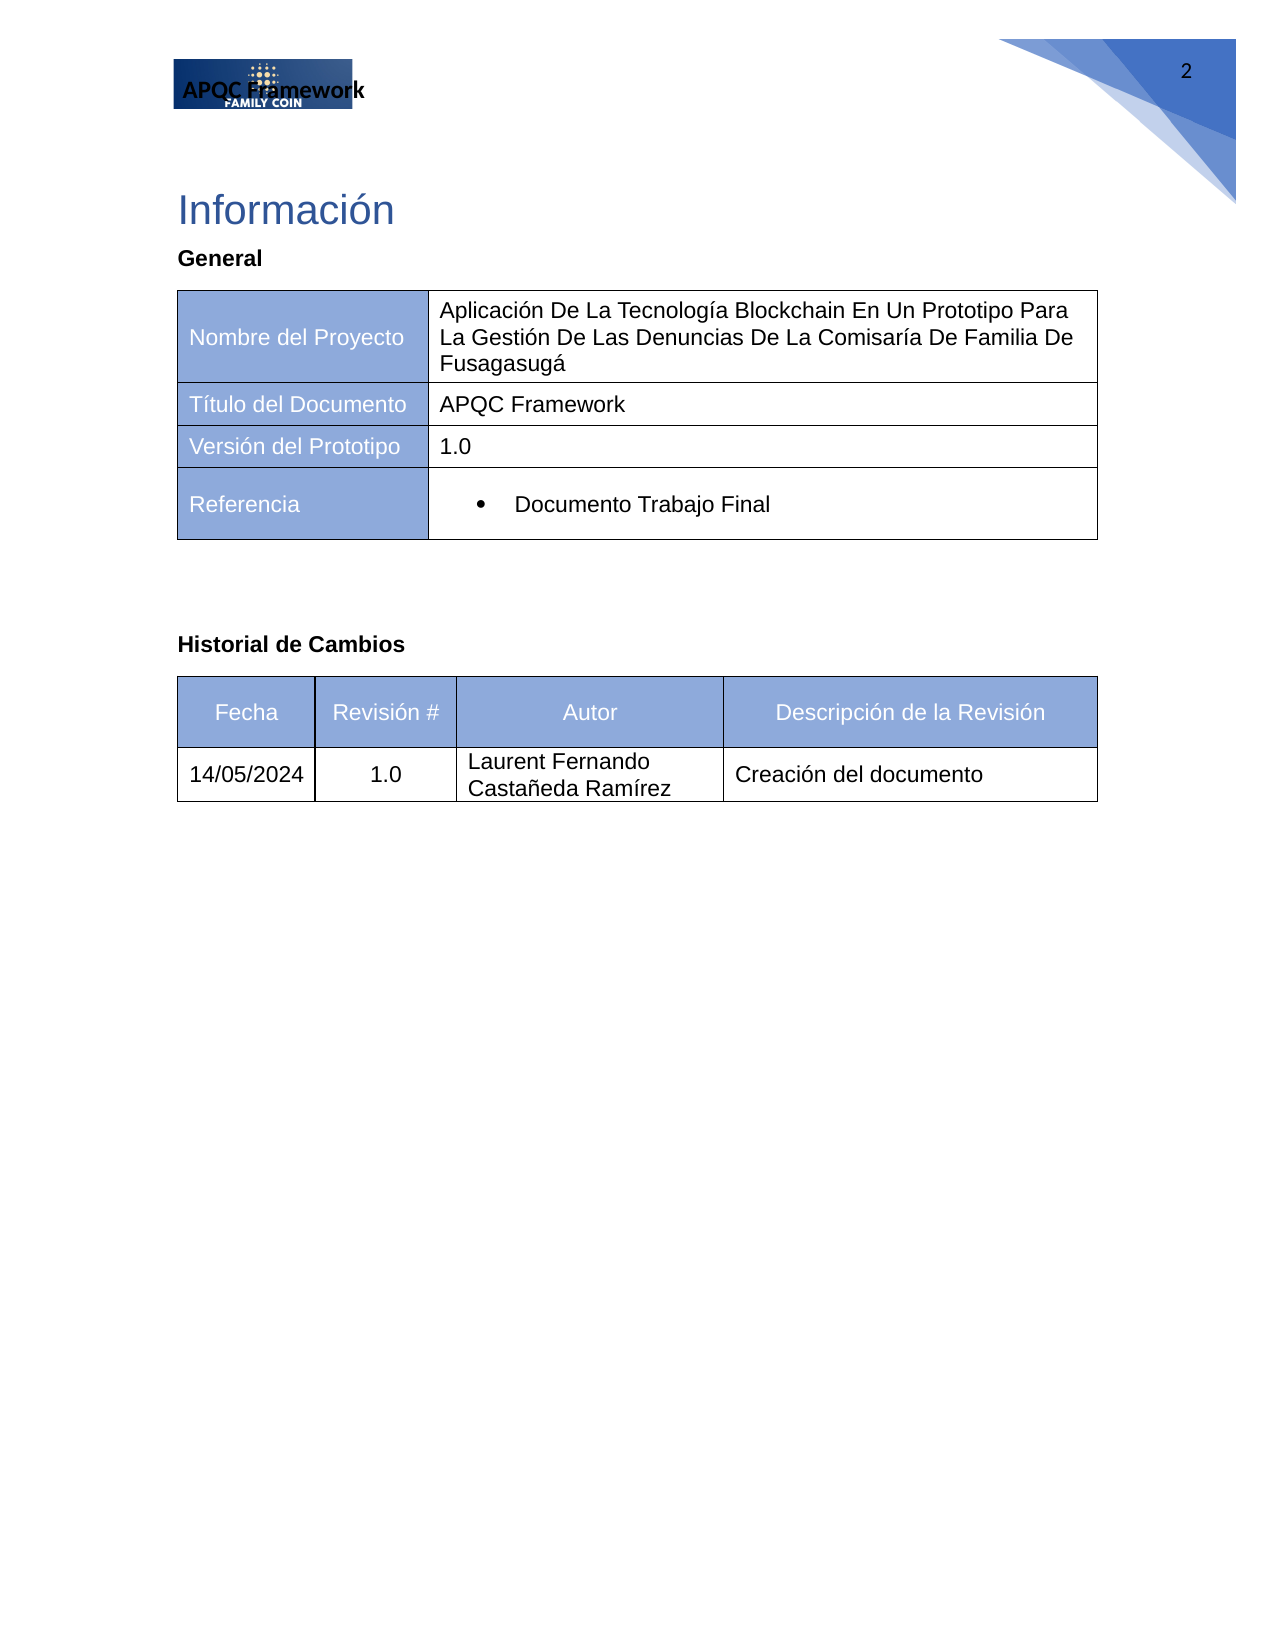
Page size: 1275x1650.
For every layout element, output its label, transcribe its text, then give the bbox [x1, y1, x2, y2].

table_cell 1.0 [316, 748, 456, 801]
table_cell Referencia [178, 468, 428, 539]
subtitle Información [177, 185, 1098, 233]
table_header Revisión # [316, 677, 456, 747]
table_cell Documento Trabajo Final [429, 468, 1097, 539]
text Historial de Cambios [177, 631, 1098, 657]
table_cell Creación del documento [724, 748, 1097, 801]
picture [997, 39, 1236, 205]
table_header Nombre del Proyecto [178, 291, 428, 382]
table_header Descripción de la Revisión [724, 677, 1097, 747]
table_cell APQC Framework [429, 383, 1097, 425]
table_header Autor [457, 677, 723, 747]
table_header Aplicación De La Tecnología Blockchain En Un Prototipo Para La Gestión De Las Denuncias De La Comisaría De Familia De Fusagasugá [429, 291, 1097, 382]
table_cell Versión del Prototipo [178, 426, 428, 467]
picture [173, 59, 353, 109]
text General [177, 245, 1098, 271]
table_header Fecha [178, 677, 314, 747]
table_cell 14/05/2024 [178, 748, 314, 801]
table_cell Título del Documento [178, 383, 428, 425]
table_cell 1.0 [429, 426, 1097, 467]
table_cell Laurent Fernando Castañeda Ramírez [457, 748, 723, 801]
